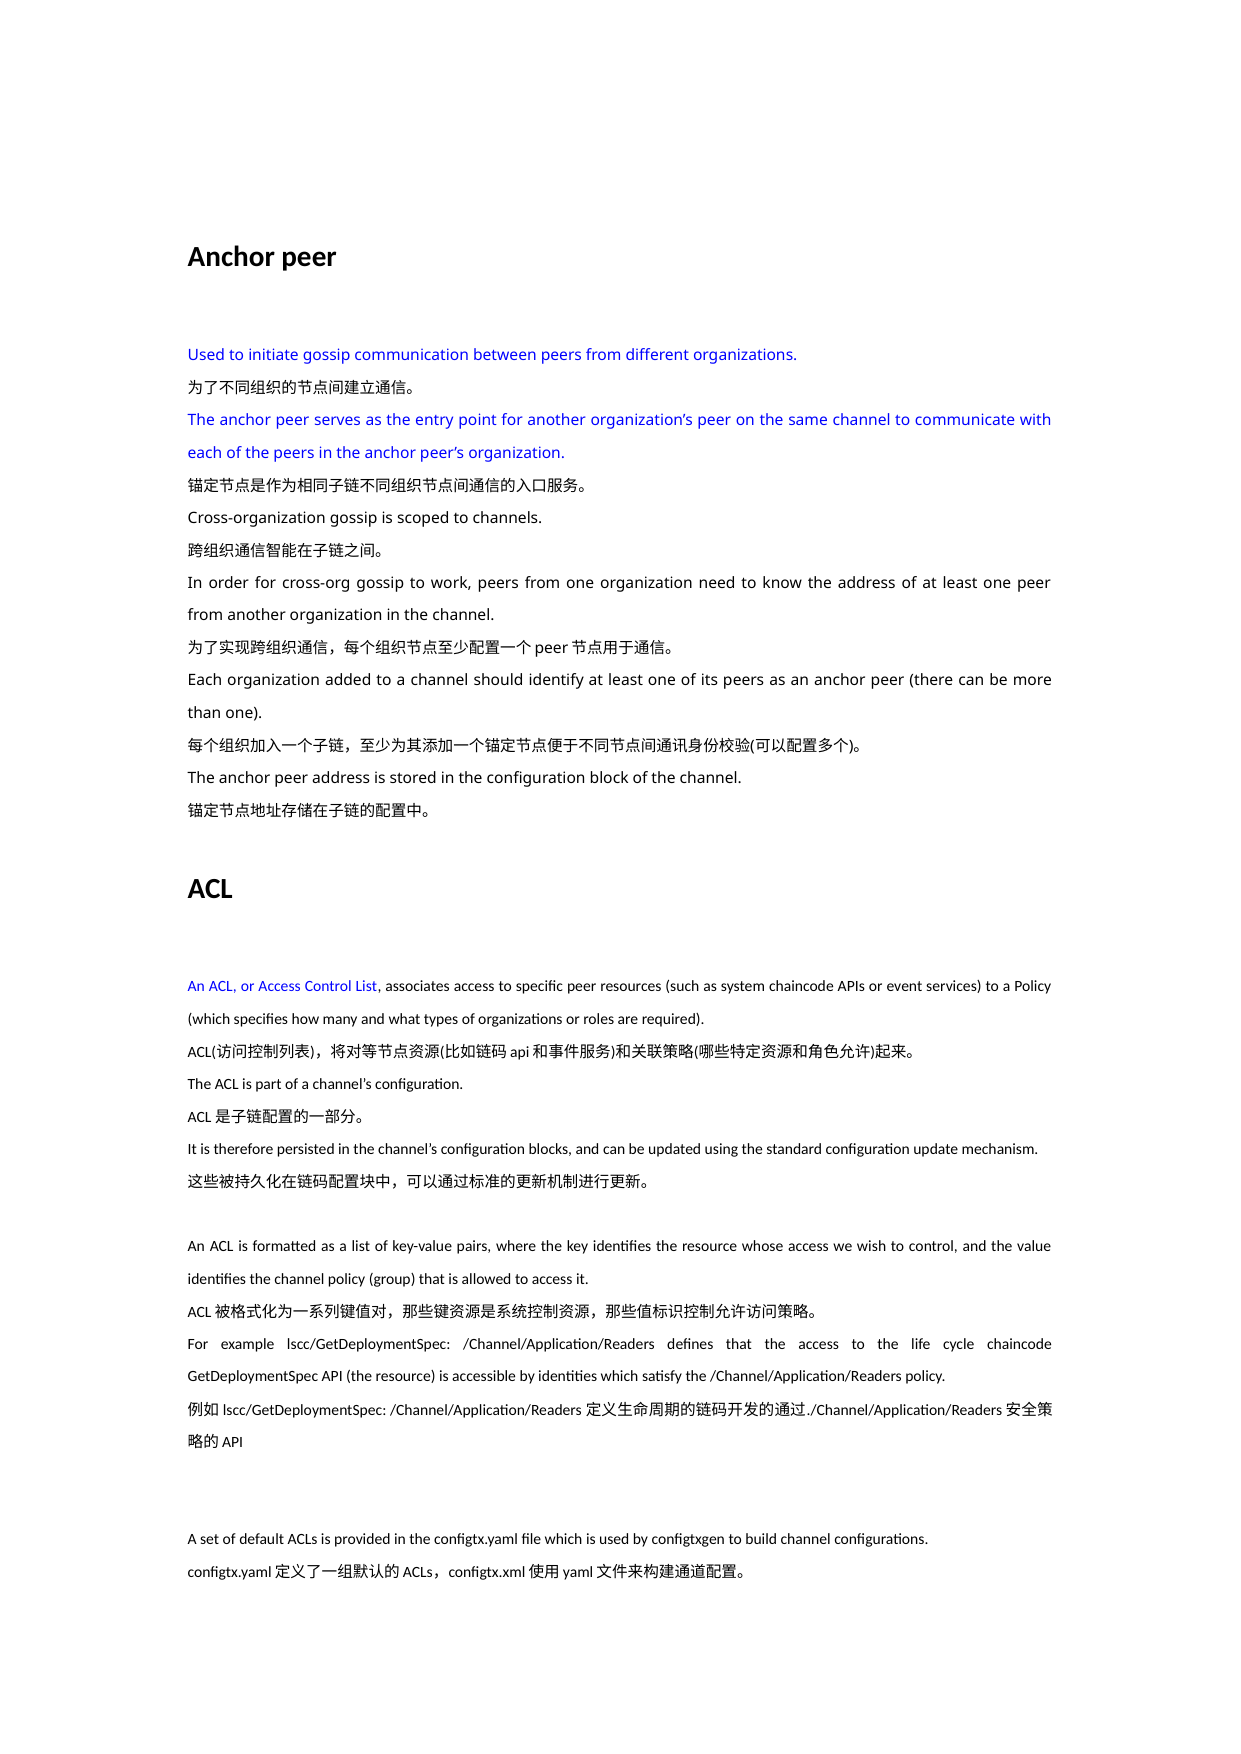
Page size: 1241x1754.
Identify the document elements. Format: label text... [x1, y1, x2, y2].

text A set of default ACLs is provided in the configtx.yaml file which is used by configtxgen to build channel configurations. [187, 1522, 1053, 1555]
text 为了实现跨组织通信，每个组织节点至少配置一个peer节点用于通信。 [187, 631, 1053, 663]
subtitle Anchor peer [187, 224, 1053, 289]
text Cross-organization gossip is scoped to channels. [187, 501, 1053, 533]
text For example lscc/GetDeploymentSpec: /Channel/Application/Readers defines that the access to the life cycle chaincode GetDeploymentSpec API (the resource) is accessible by identities which satisfy the /Channel/Application/Readers policy. [187, 1327, 1053, 1392]
text Each organization added to a channel should identify at least one of its peers as an anchor peer (there can be more than one). [187, 663, 1053, 728]
text 跨组织通信智能在子链之间。 [187, 533, 1053, 566]
text The anchor peer address is stored in the configuration block of the channel. [187, 761, 1053, 793]
text 每个组织加入一个子链，至少为其添加一个锚定节点便于不同节点间通讯身份校验(可以配置多个)。 [187, 728, 1053, 761]
text 为了不同组织的节点间建立通信。 [187, 371, 1053, 403]
text In order for cross-org gossip to work, peers from one organization need to know the address of at least one peer from another organization in the channel. [187, 566, 1053, 631]
subtitle ACL [187, 855, 1053, 920]
text 锚定节点地址存储在子链的配置中。 [187, 793, 1053, 826]
text An ACL, or Access Control List, associates access to specific peer resources (such as system chaincode APIs or event services) to a Policy (which specifies how many and what types of organizations or roles are required). [187, 970, 1053, 1035]
text Used to initiate gossip communication between peers from different organizations. [187, 338, 1053, 371]
text configtx.yaml定义了一组默认的ACLs，configtx.xml使用yaml文件来构建通道配置。 [187, 1555, 1053, 1587]
text 这些被持久化在链码配置块中，可以通过标准的更新机制进行更新。 [187, 1165, 1053, 1197]
text 例如 lscc/GetDeploymentSpec: /Channel/Application/Readers 定义生命周期的链码开发的通过./Channel/Application/Readers安全策略的API [187, 1392, 1053, 1457]
text 锚定节点是作为相同子链不同组织节点间通信的入口服务。 [187, 468, 1053, 501]
text An ACL is formatted as a list of key-value pairs, where the key identifies the resource whose access we wish to control, and the value identifies the channel policy (group) that is allowed to access it. [187, 1230, 1053, 1295]
text ACL(访问控制列表)，将对等节点资源(比如链码api和事件服务)和关联策略(哪些特定资源和角色允许)起来。 [187, 1035, 1053, 1067]
text It is therefore persisted in the channel’s configuration blocks, and can be updated using the standard configuration update mechanism. [187, 1132, 1053, 1165]
text ACL被格式化为一系列键值对，那些键资源是系统控制资源，那些值标识控制允许访问策略。 [187, 1295, 1053, 1327]
text The anchor peer serves as the entry point for another organization’s peer on the same channel to communicate with each of the peers in the anchor peer’s organization. [187, 403, 1053, 468]
text The ACL is part of a channel’s configuration. [187, 1067, 1053, 1100]
text ACL 是子链配置的一部分。 [187, 1100, 1053, 1132]
